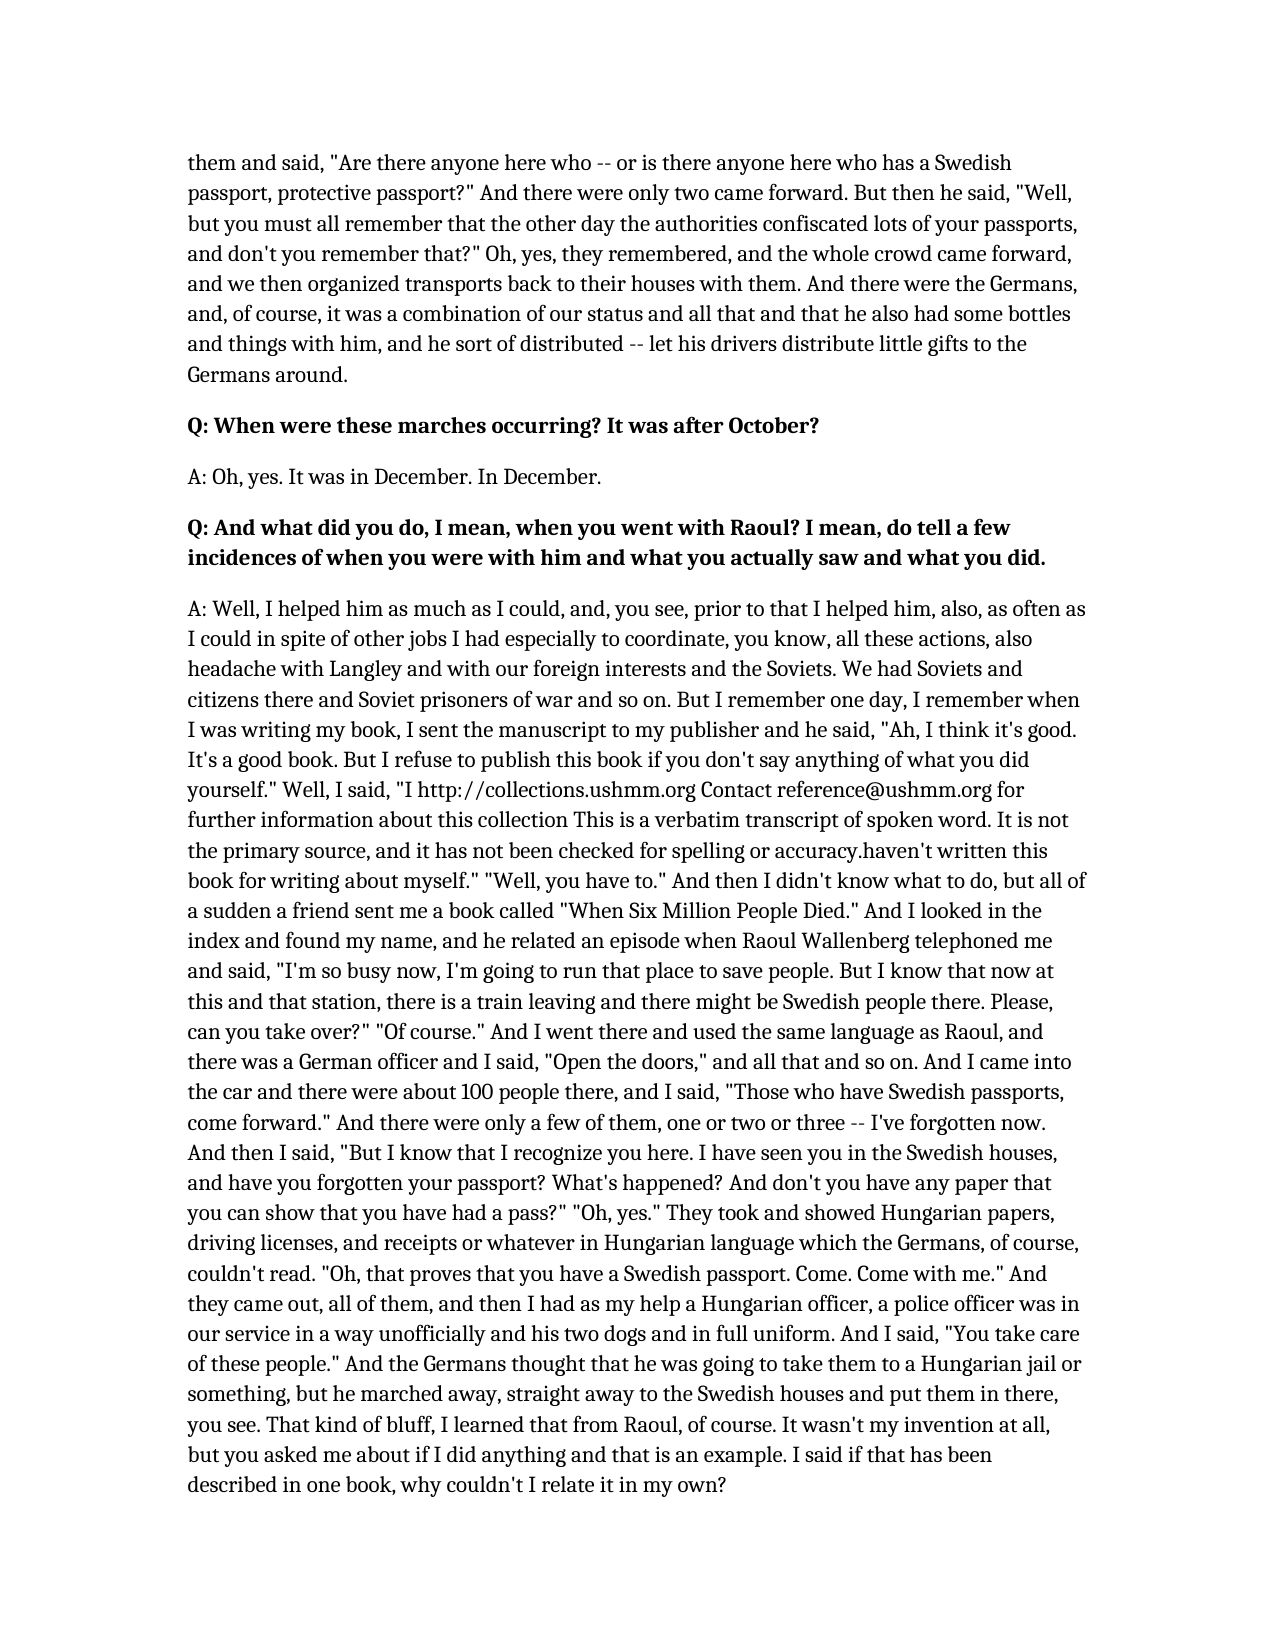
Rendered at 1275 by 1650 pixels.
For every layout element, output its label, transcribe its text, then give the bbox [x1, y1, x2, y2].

text A: Well, I helped him as much as I could, and, you see, prior to that I helped him, also, as often as I could in spite of other jobs I had especially to coordinate, you know, all these actions, also headache with Langley and with our foreign interests and the Soviets. We had Soviets and citizens there and Soviet prisoners of war and so on. But I remember one day, I remember when I was writing my book, I sent the manuscript to my publisher and he said, "Ah, I think it's good. It's a good book. But I refuse to publish this book if you don't say anything of what you did yourself." Well, I said, "I http://collections.ushmm.org Contact reference@ushmm.org for further information about this collection This is a verbatim transcript of spoken word. It is not the primary source, and it has not been checked for spelling or accuracy.haven't written this book for writing about myself." "Well, you have to." And then I didn't know what to do, but all of a sudden a friend sent me a book called "When Six Million People Died." And I looked in the index and found my name, and he related an episode when Raoul Wallenberg telephoned me and said, "I'm so busy now, I'm going to run that place to save people. But I know that now at this and that station, there is a train leaving and there might be Swedish people there. Please, can you take over?" "Of course." And I went there and used the same language as Raoul, and there was a German officer and I said, "Open the doors," and all that and so on. And I came into the car and there were about 100 people there, and I said, "Those who have Swedish passports, come forward." And there were only a few of them, one or two or three -- I've forgotten now. And then I said, "But I know that I recognize you here. I have seen you in the Swedish houses, and have you forgotten your passport? What's happened? And don't you have any paper that you can show that you have had a pass?" "Oh, yes." They took and showed Hungarian papers, driving licenses, and receipts or whatever in Hungarian language which the Germans, of course, couldn't read. "Oh, that proves that you have a Swedish passport. Come. Come with me." And they came out, all of them, and then I had as my help a Hungarian officer, a police officer was in our service in a way unofficially and his two dogs and in full uniform. And I said, "You take care of these people." And the Germans thought that he was going to take them to a Hungarian jail or something, but he marched away, straight away to the Swedish houses and put them in there, you see. That kind of bluff, I learned that from Raoul, of course. It wasn't my invention at all, but you asked me about if I did anything and that is an example. I said if that has been described in one book, why couldn't I relate it in my own? [187, 596, 1087, 1498]
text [187, 150, 1087, 388]
text Q: When were these marches occurring? It was after October? [187, 412, 1087, 439]
text Q: And what did you do, I mean, when you went with Raoul? I mean, do tell a few incidences of when you were with him and what you actually saw and what you did. [187, 514, 1087, 571]
text A: Oh, yes. It was in December. In December. [187, 463, 1087, 490]
